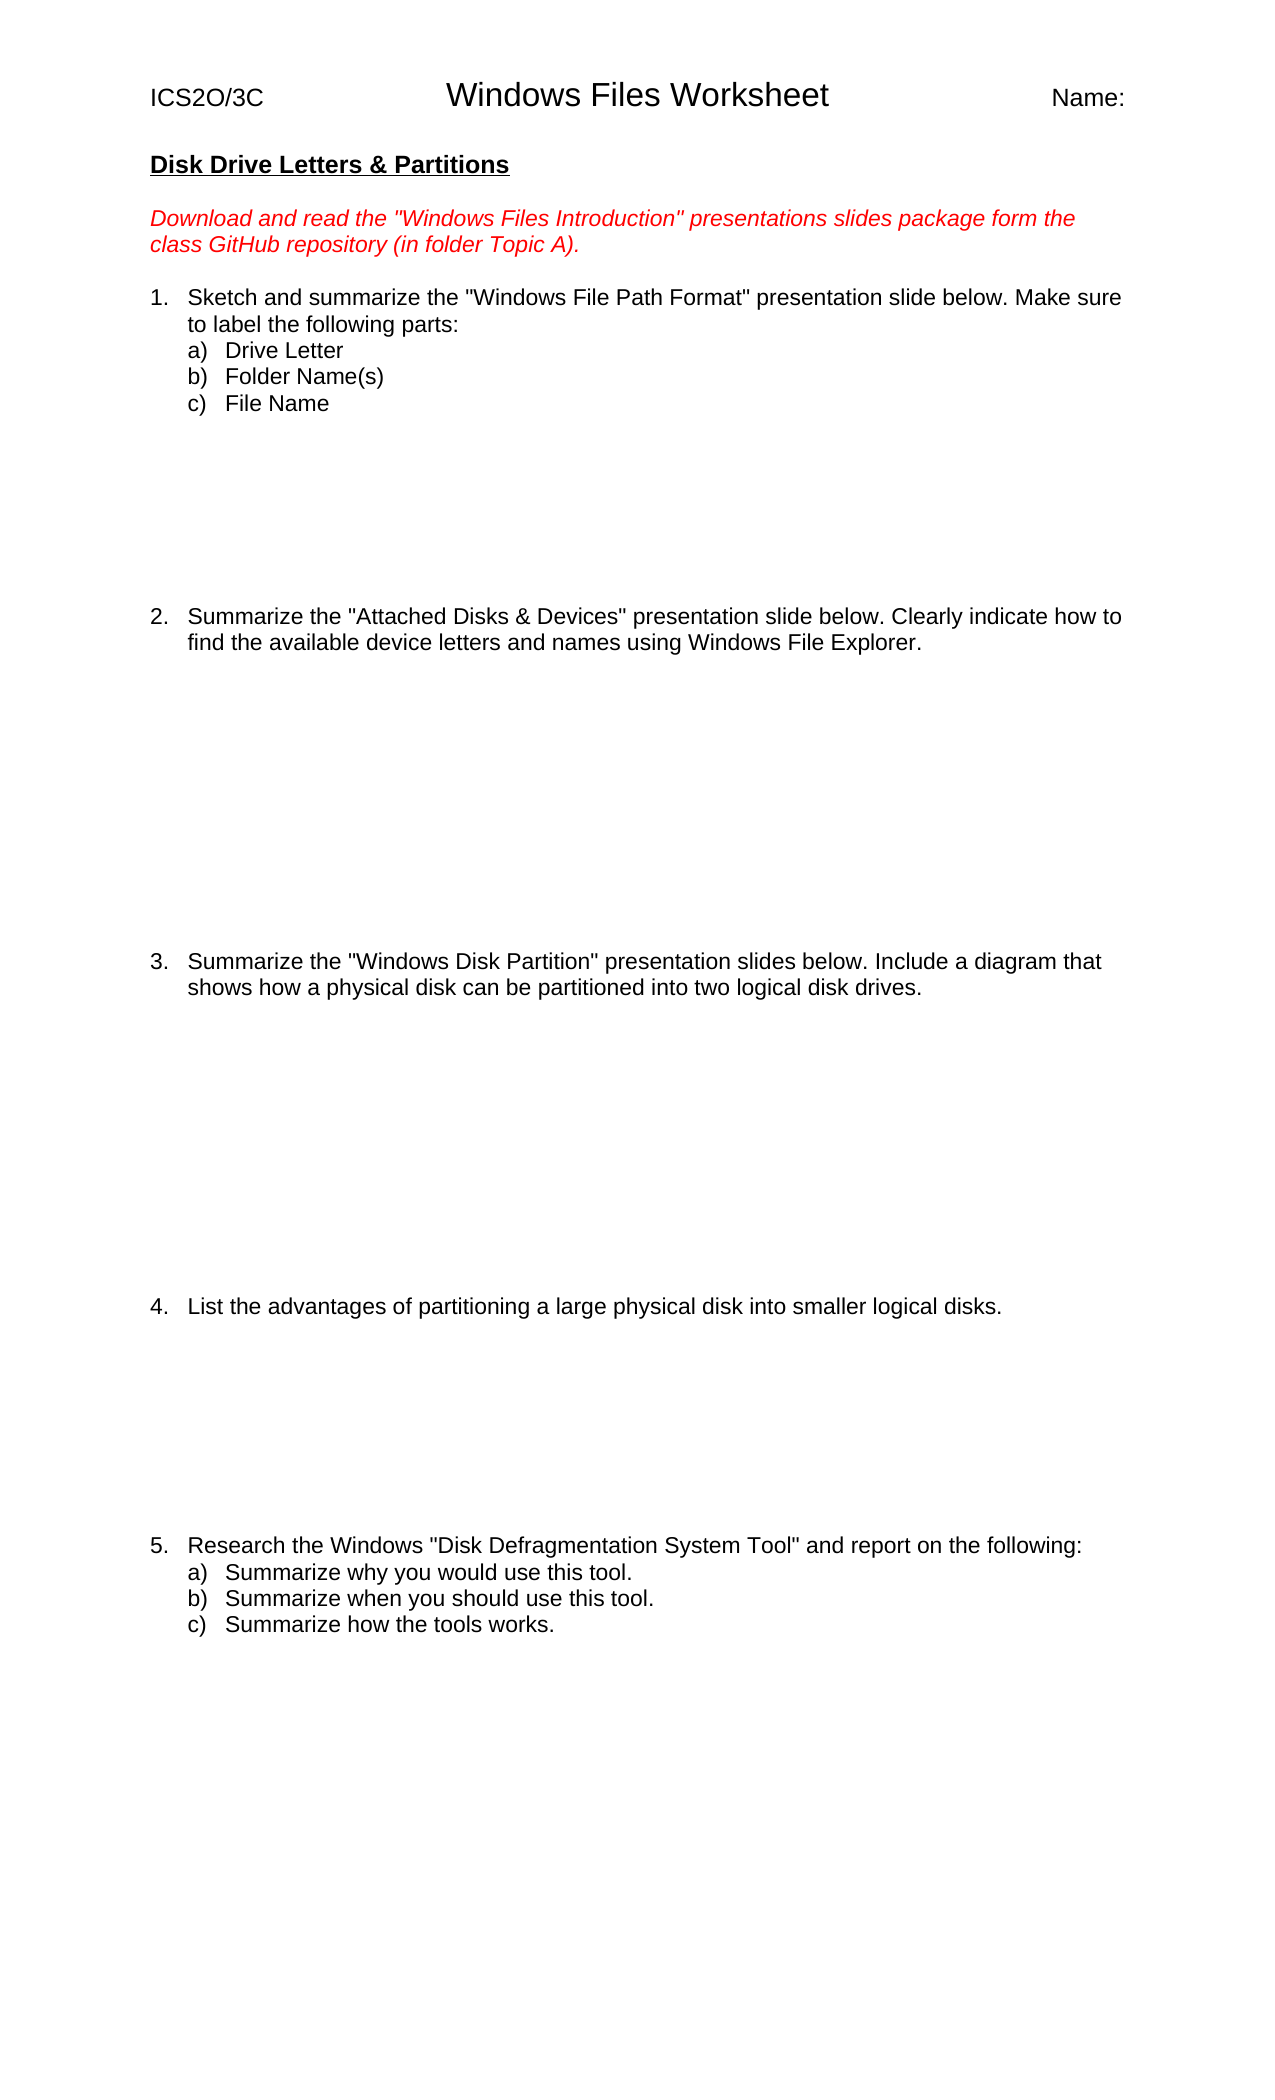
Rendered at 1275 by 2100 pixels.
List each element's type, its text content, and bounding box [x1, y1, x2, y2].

list Summarize the "Windows Disk Partition" presentation slides below. Include a diagram that shows how a physical disk can be partitioned into two logical disk drives. [150, 948, 1125, 1001]
list Sketch and summarize the "Windows File Path Format" presentation slide below. Make sure to label the following parts: [150, 284, 1125, 337]
text Download and read the "Windows Files Introduction" presentations slides package form the class GitHub repository (in folder Topic A). [150, 205, 1125, 258]
list Summarize when you should use this tool. [187, 1585, 1125, 1611]
text Disk Drive Letters & Partitions [150, 150, 1125, 179]
list File Name [187, 389, 1125, 603]
list List the advantages of partitioning a large physical disk into smaller logical disks. [150, 1293, 1125, 1532]
list Summarize how the tools works. [187, 1611, 1125, 1638]
list Summarize the "Attached Disks & Devices" presentation slide below. Clearly indicate how to find the available device letters and names using Windows File Explorer. [150, 603, 1125, 656]
list Drive Letter [187, 337, 1125, 363]
list Research the Windows "Disk Defragmentation System Tool" and report on the following: [150, 1532, 1125, 1559]
list Folder Name(s) [187, 363, 1125, 389]
list Summarize why you would use this tool. [187, 1559, 1125, 1585]
